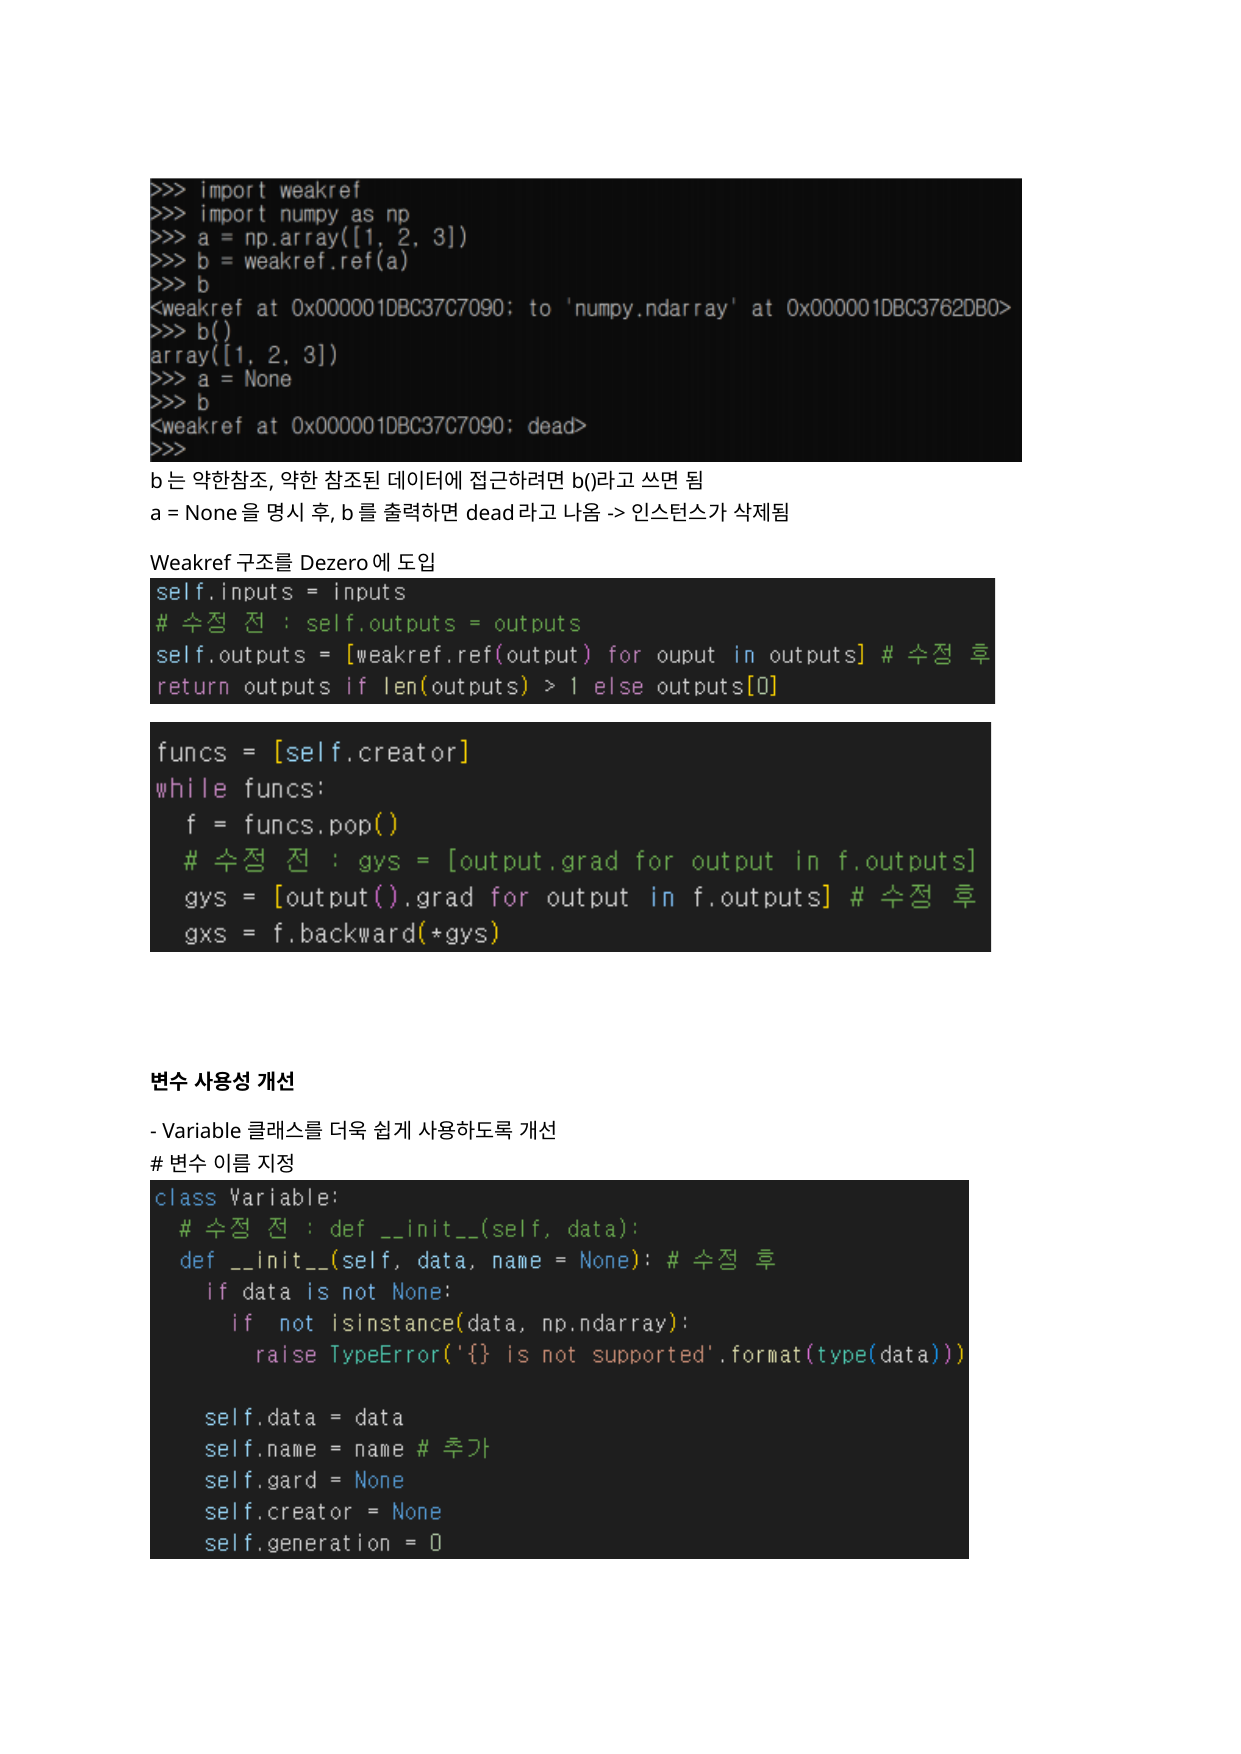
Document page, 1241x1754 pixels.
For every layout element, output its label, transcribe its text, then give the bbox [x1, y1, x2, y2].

text 변수 사용성 개선 [150, 1066, 1090, 1096]
picture [150, 722, 992, 952]
picture [150, 1180, 969, 1559]
picture [150, 177, 1022, 462]
picture [150, 578, 996, 704]
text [150, 177, 1090, 527]
